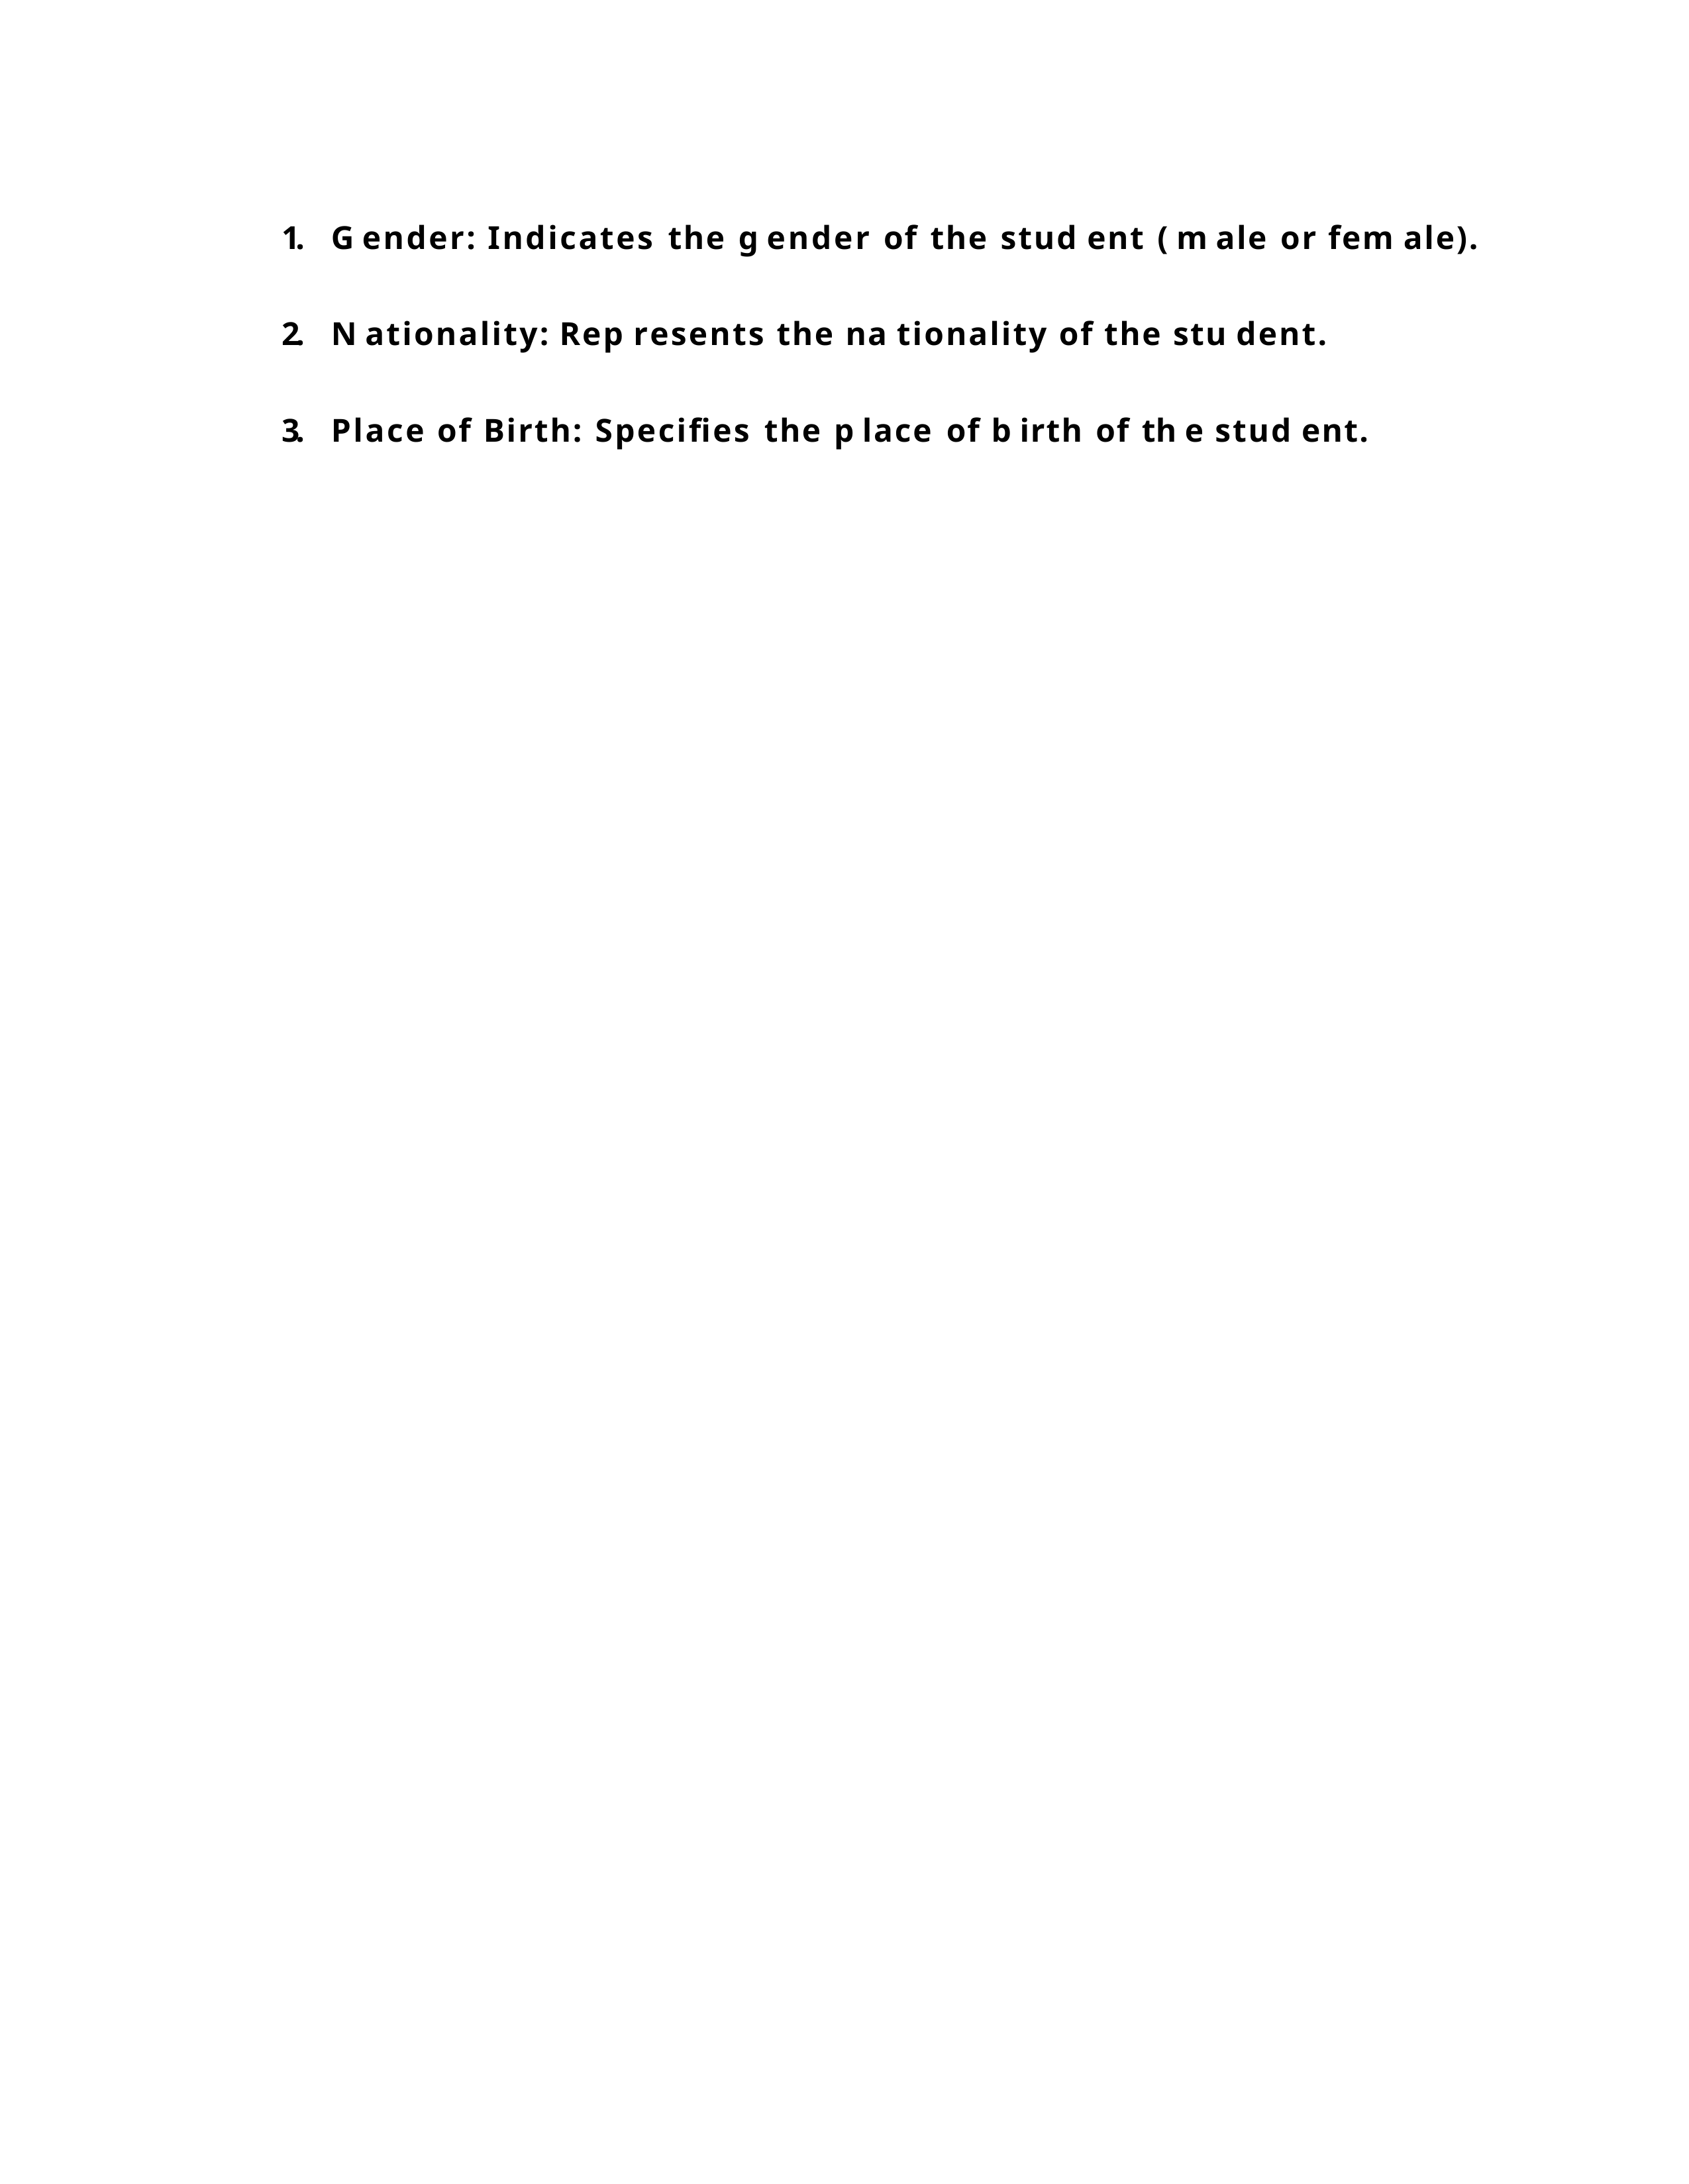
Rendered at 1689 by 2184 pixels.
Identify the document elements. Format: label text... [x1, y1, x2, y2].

list Place of Birth: Specifies the p lace of b irth of th e stud ent. [282, 408, 1521, 452]
list N ationality: Rep resents the na tionality of the stu dent. [282, 311, 1521, 354]
list G ender: Indicates the g ender of the stud ent ( m ale or fem ale). [282, 215, 1521, 258]
